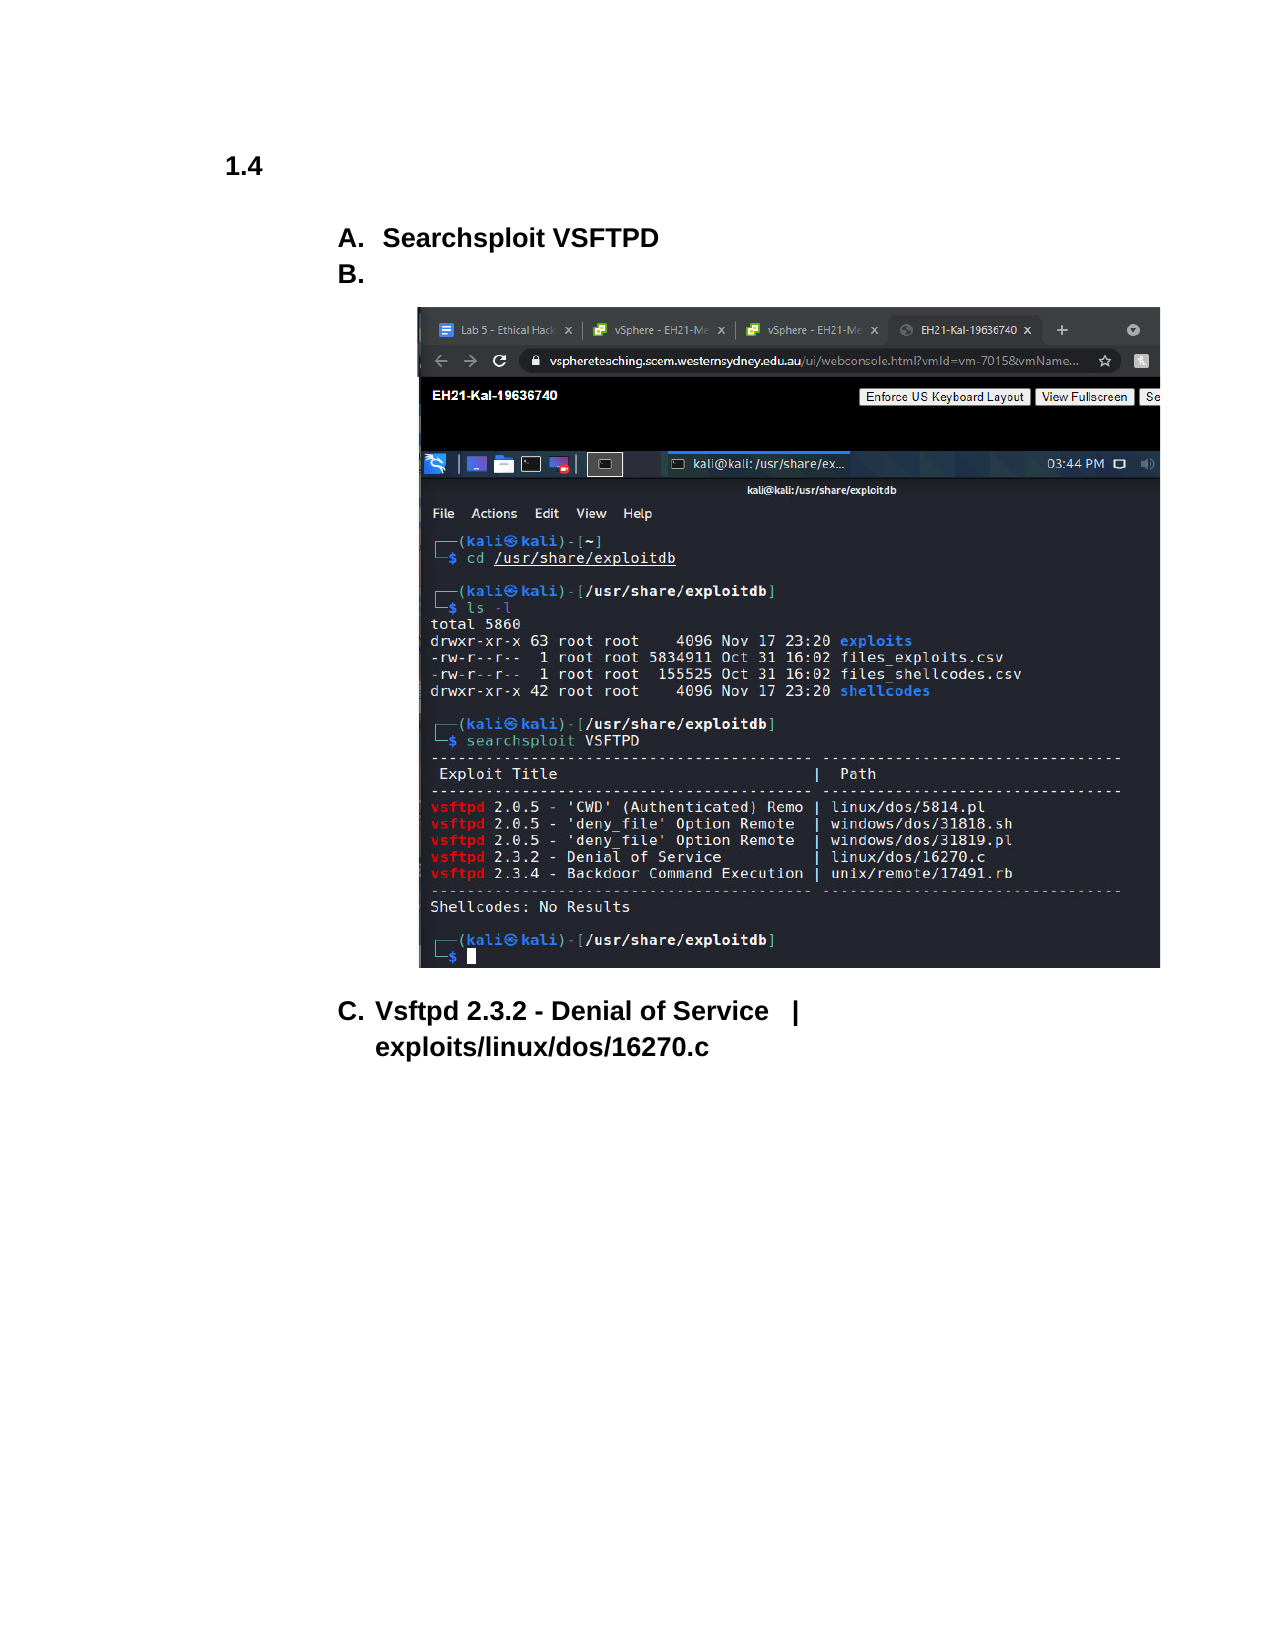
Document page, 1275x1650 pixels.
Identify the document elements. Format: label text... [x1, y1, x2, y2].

list Searchsploit VSFTPD [337, 222, 1125, 253]
text 1.4 [150, 150, 1125, 181]
picture [417, 307, 1161, 968]
